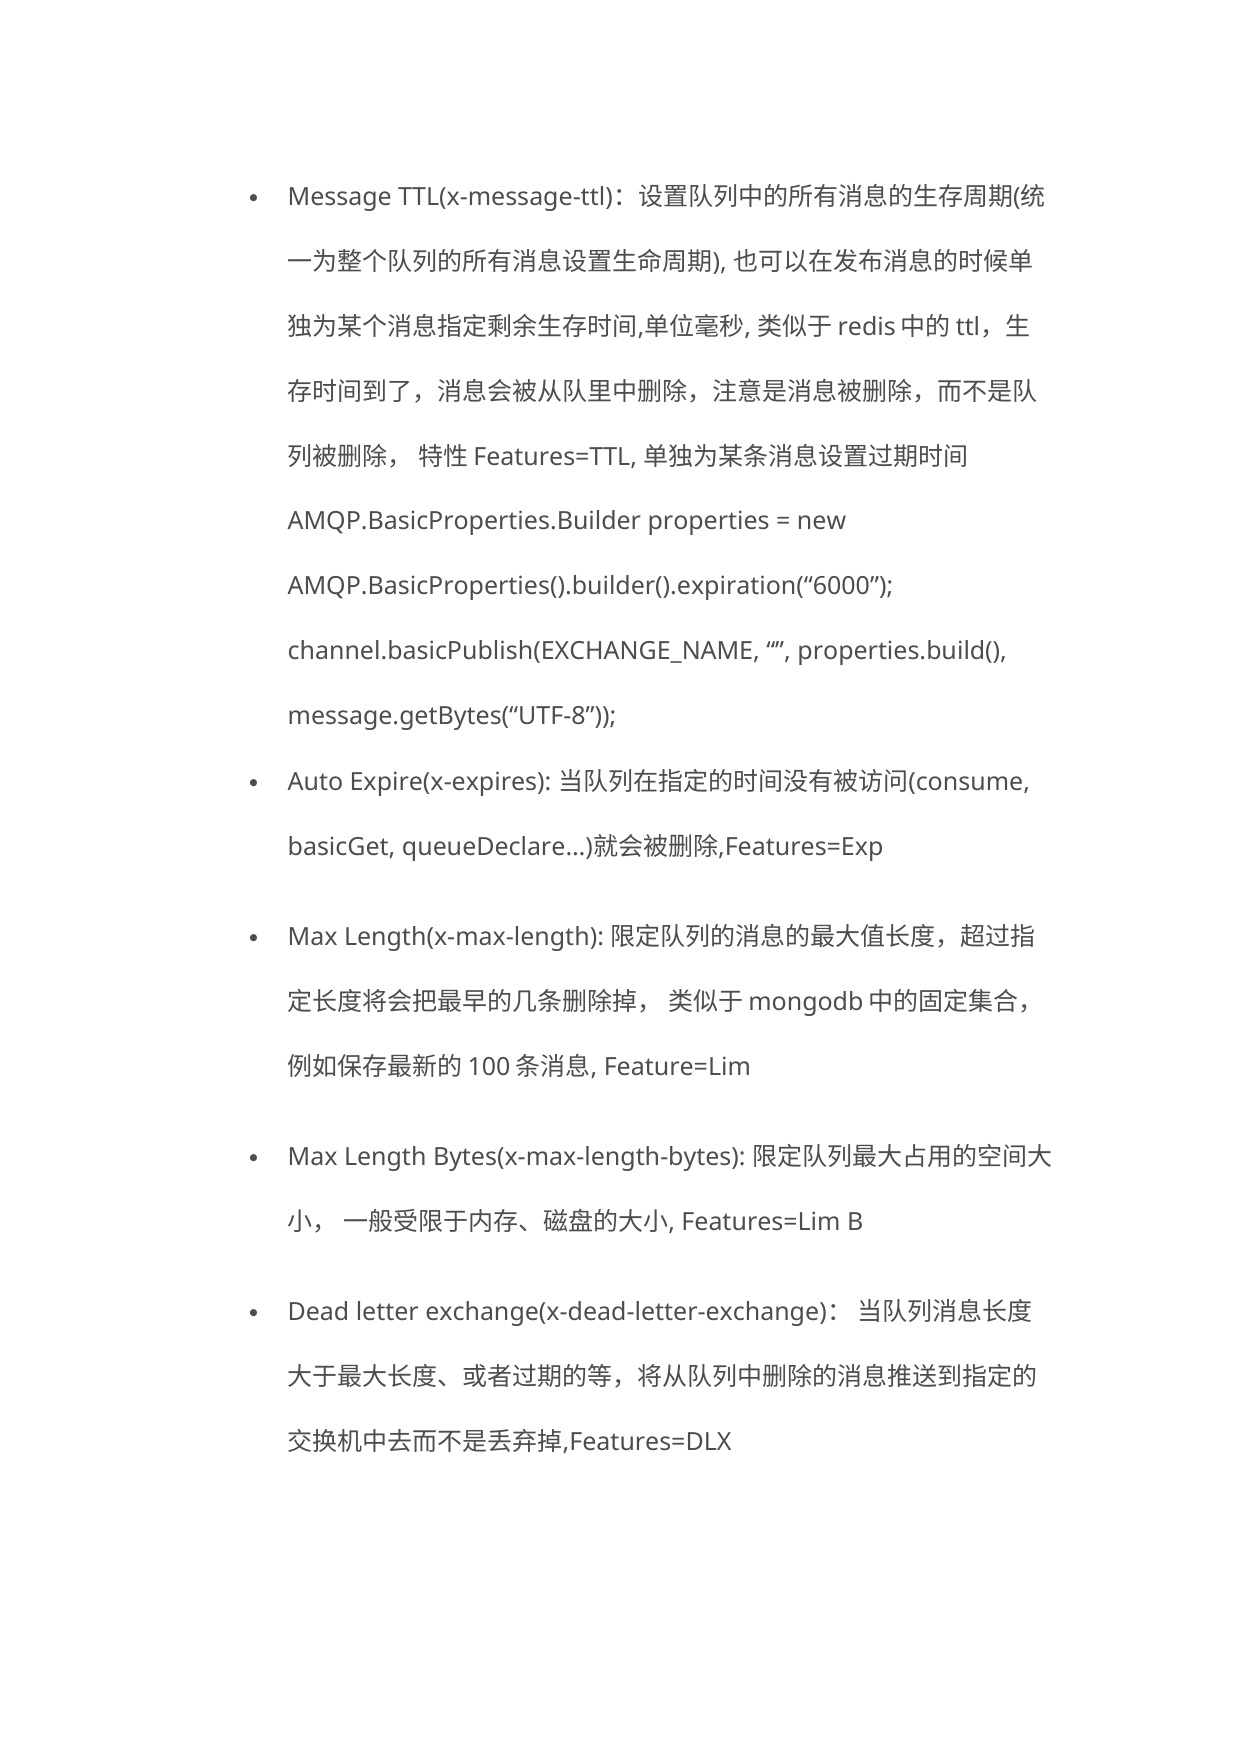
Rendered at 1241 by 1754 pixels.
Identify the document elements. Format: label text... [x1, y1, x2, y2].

list Max Length Bytes(x-max-length-bytes): 限定队列最大占用的空间大小， 一般受限于内存、磁盘的大小, Features=Lim B [250, 1122, 1053, 1252]
list Dead letter exchange(x-dead-letter-exchange)： 当队列消息长度大于最大长度、或者过期的等，将从队列中删除的消息推送到指定的交换机中去而不是丢弃掉,Features=DLX [250, 1277, 1053, 1472]
list Max Length(x-max-length): 限定队列的消息的最大值长度，超过指定长度将会把最早的几条删除掉， 类似于mongodb中的固定集合，例如保存最新的100条消息, Feature=Lim [250, 902, 1053, 1097]
list Auto Expire(x-expires): 当队列在指定的时间没有被访问(consume, basicGet, queueDeclare…)就会被删除,Features=Exp [250, 747, 1053, 877]
list Message TTL(x-message-ttl)：设置队列中的所有消息的生存周期(统一为整个队列的所有消息设置生命周期), 也可以在发布消息的时候单独为某个消息指定剩余生存时间,单位毫秒, 类似于redis中的ttl，生存时间到了，消息会被从队里中删除，注意是消息被删除，而不是队列被删除， 特性Features=TTL, 单独为某条消息设置过期时间AMQP.BasicProperties.Builder properties = new AMQP.BasicProperties().builder().expiration(“6000”); channel.basicPublish(EXCHANGE_NAME, “”, properties.build(), message.getBytes(“UTF-8”)); [250, 162, 1053, 747]
